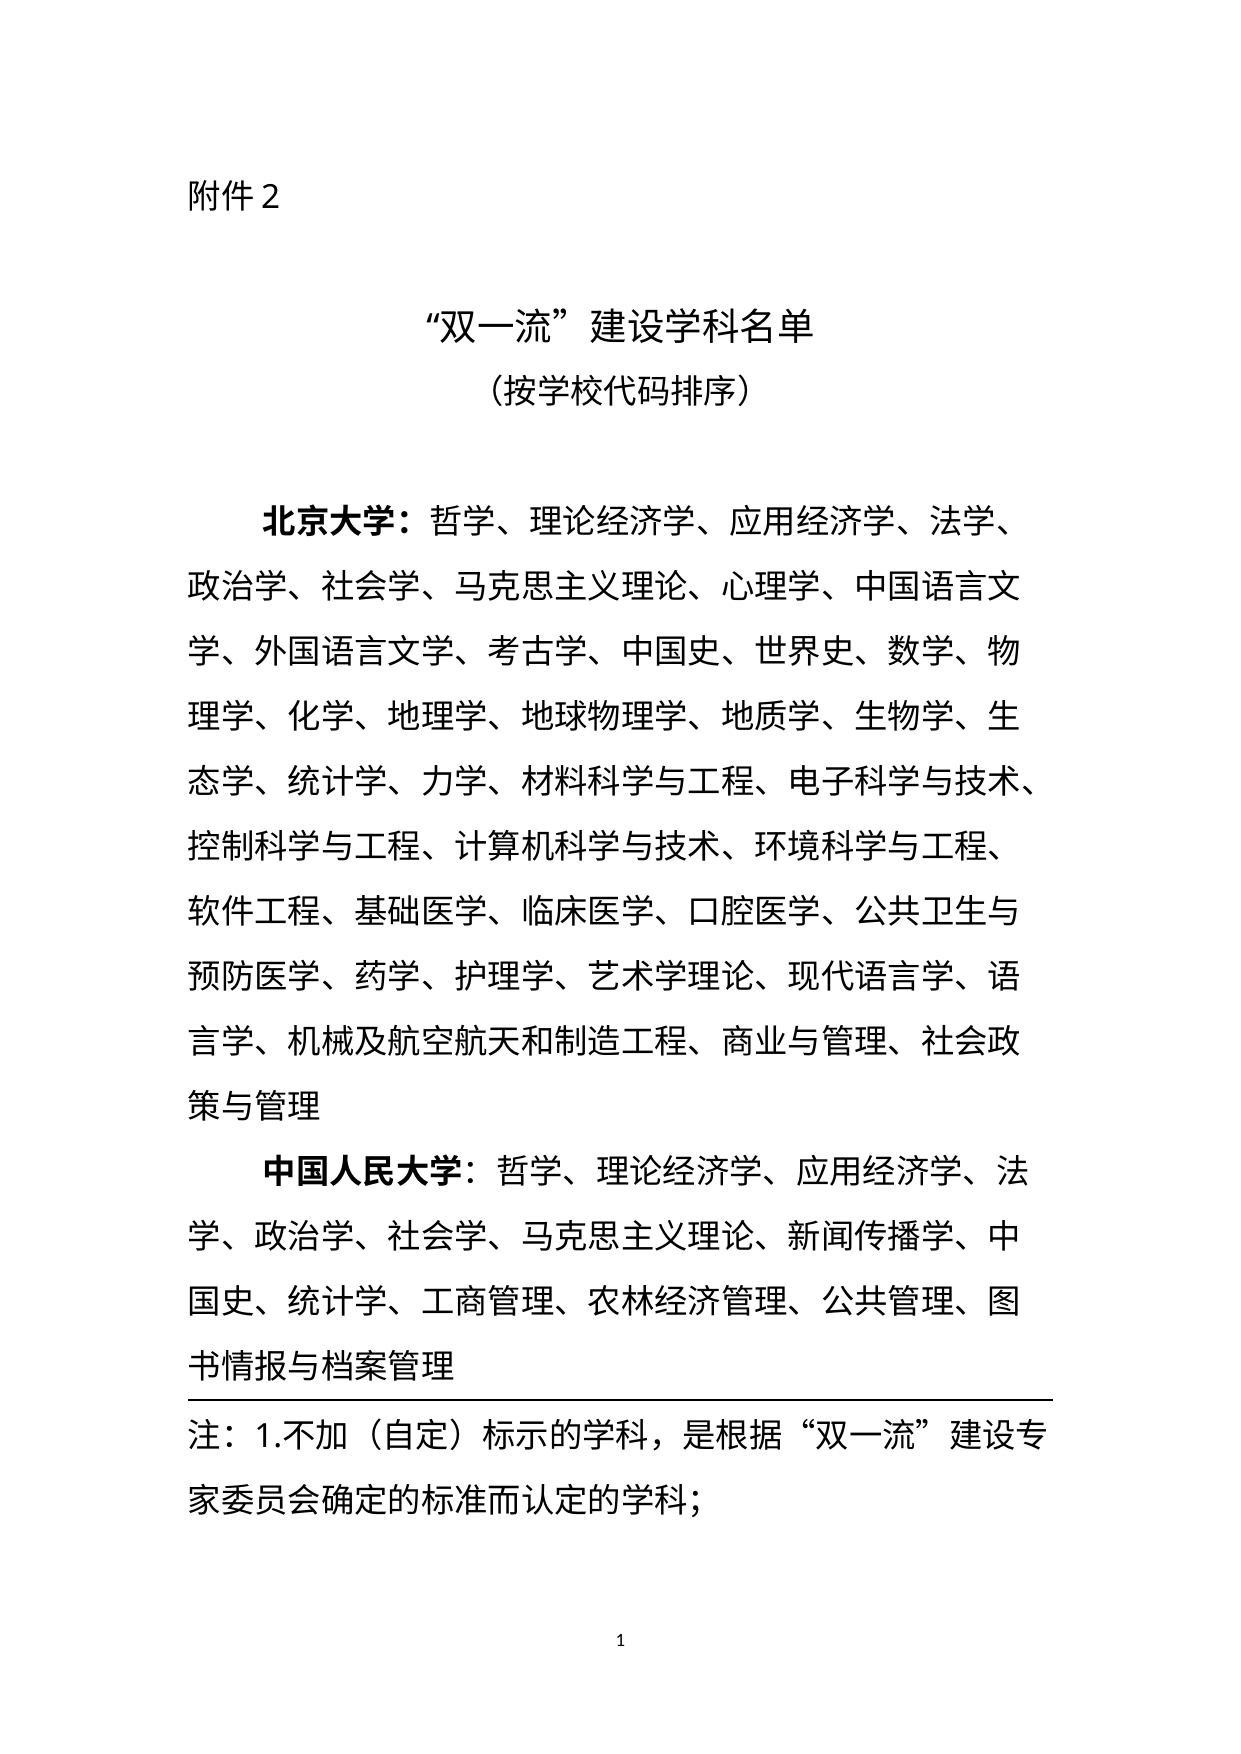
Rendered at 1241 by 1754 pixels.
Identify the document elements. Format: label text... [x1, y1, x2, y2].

text 中国人民大学：哲学、理论经济学、应用经济学、法学、政治学、社会学、马克思主义理论、新闻传播学、中国史、统计学、工商管理、农林经济管理、公共管理、图书情报与档案管理 [187, 1137, 1053, 1401]
text 附件2 [187, 162, 1053, 227]
text （按学校代码排序） [187, 357, 1053, 422]
text “双一流”建设学科名单 [187, 292, 1053, 357]
text 注：1.不加（自定）标示的学科，是根据“双一流”建设专家委员会确定的标准而认定的学科； [187, 1401, 1053, 1531]
text 北京大学：哲学、理论经济学、应用经济学、法学、政治学、社会学、马克思主义理论、心理学、中国语言文学、外国语言文学、考古学、中国史、世界史、数学、物理学、化学、地理学、地球物理学、地质学、生物学、生态学、统计学、力学、材料科学与工程、电子科学与技术、控制科学与工程、计算机科学与技术、环境科学与工程、软件工程、基础医学、临床医学、口腔医学、公共卫生与预防医学、药学、护理学、艺术学理论、现代语言学、语言学、机械及航空航天和制造工程、商业与管理、社会政策与管理 [187, 487, 1053, 1137]
